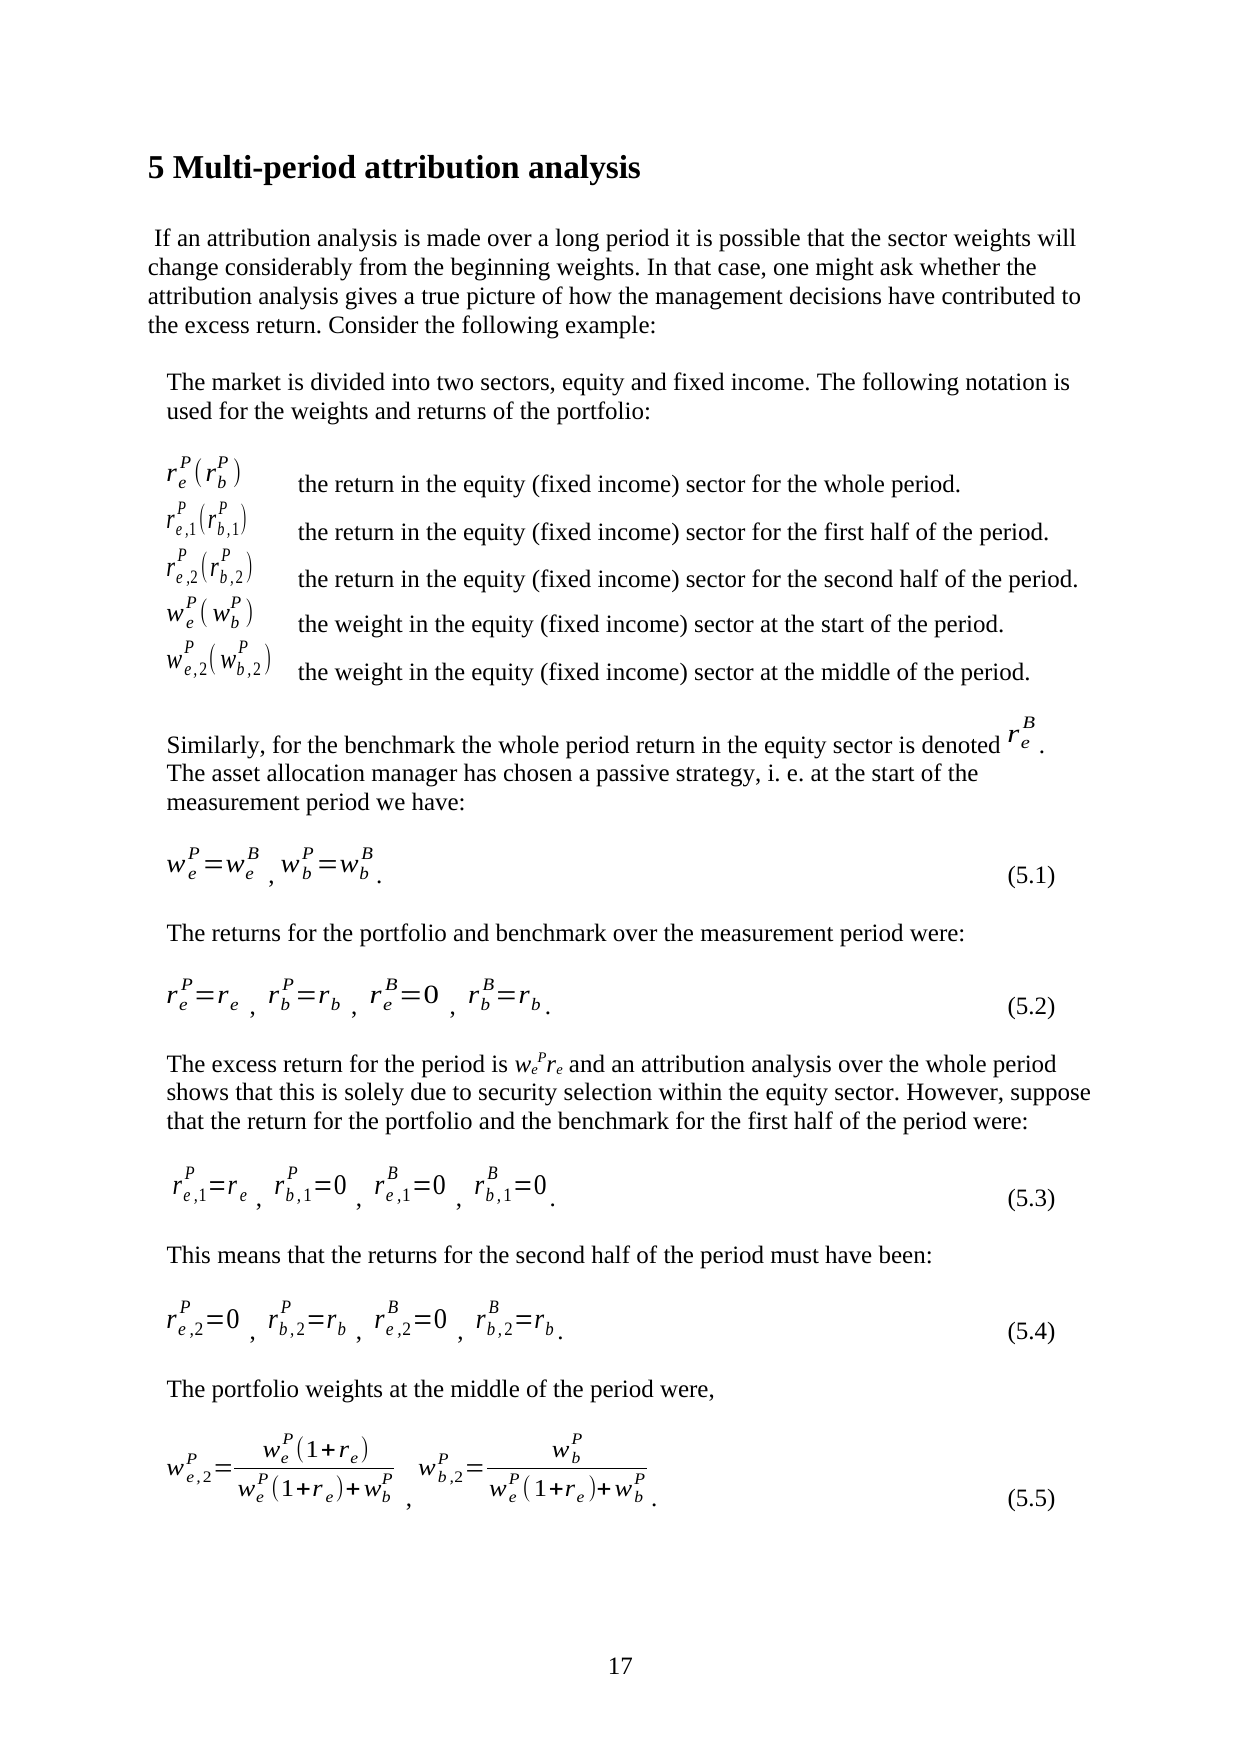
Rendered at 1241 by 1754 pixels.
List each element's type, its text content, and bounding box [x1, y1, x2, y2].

text , , , . (5.2) [166, 976, 1092, 1020]
text the return in the equity (fixed income) sector for the whole period. [166, 453, 1092, 498]
text , , , . (5.3) [166, 1164, 1092, 1211]
text the return in the equity (fixed income) sector for the second half of the period. [166, 546, 1092, 593]
text The asset allocation manager has chosen a passive strategy, i. e. at the start of the measurement period we have: [166, 758, 1092, 816]
text , . (5.1) [166, 845, 1092, 889]
text Similarly, for the benchmark the whole period return in the equity sector is denoted . [166, 714, 1092, 758]
text The portfolio weights at the middle of the period were, [166, 1374, 1092, 1403]
subtitle 5 Multi-period attribution analysis [148, 148, 1092, 186]
text , , , . (5.4) [166, 1298, 1092, 1345]
text The returns for the portfolio and benchmark over the measurement period were: [166, 918, 1092, 947]
text This means that the returns for the second half of the period must have been: [166, 1240, 1092, 1269]
text , . (5.5) [166, 1431, 1092, 1512]
text the return in the equity (fixed income) sector for the first half of the period. [166, 498, 1092, 546]
text the weight in the equity (fixed income) sector at the middle of the period. [166, 638, 1092, 685]
text the weight in the equity (fixed income) sector at the start of the period. [166, 593, 1092, 638]
text The market is divided into two sectors, equity and fixed income. The following notation is used for the weights and returns of the portfolio: [166, 367, 1092, 425]
text If an attribution analysis is made over a long period it is possible that the sector weights will change considerably from the beginning weights. In that case, one might ask whether the attribution analysis gives a true picture of how the management decisions have contributed to the excess return. Consider the following example: [148, 223, 1092, 338]
text The excess return for the period is wePre and an attribution analysis over the whole period shows that this is solely due to security selection within the equity sector. However, suppose that the return for the portfolio and the benchmark for the first half of the period were: [166, 1049, 1092, 1135]
